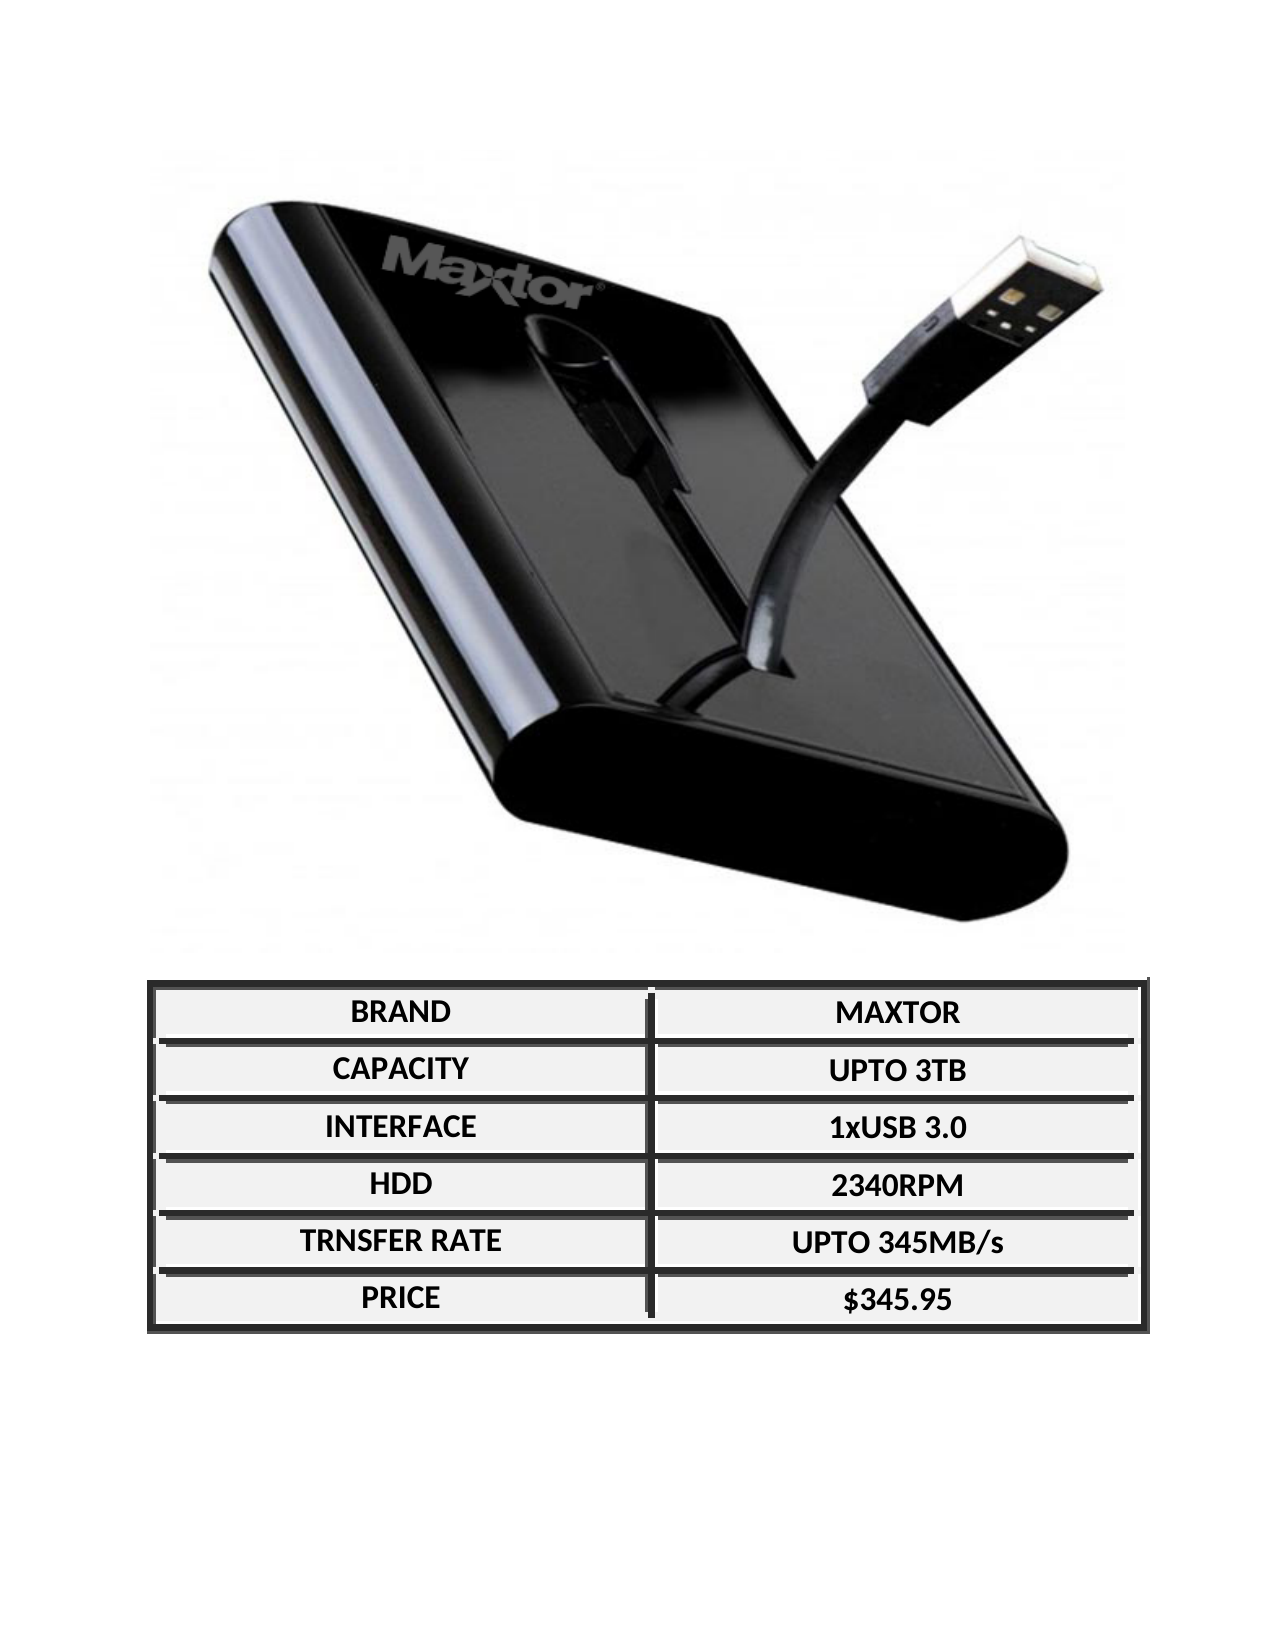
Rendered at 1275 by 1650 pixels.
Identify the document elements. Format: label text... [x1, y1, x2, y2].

table_cell INTERFACE [153, 1091, 645, 1150]
picture [150, 150, 1125, 953]
table_cell 1xUSB 3.0 [658, 1091, 1141, 1150]
table_cell TRNSFER RATE [153, 1207, 645, 1264]
table_cell UPTO 345MB/s [658, 1207, 1141, 1264]
table_cell UPTO 3TB [658, 1034, 1141, 1091]
table_cell 2340RPM [658, 1150, 1141, 1207]
table_cell $345.95 [651, 1264, 1141, 1321]
table_header BRAND [156, 987, 651, 1034]
table_cell PRICE [153, 1264, 651, 1321]
table_cell HDD [153, 1150, 645, 1207]
table_header MAXTOR [651, 987, 1138, 1034]
table_cell CAPACITY [153, 1034, 645, 1091]
